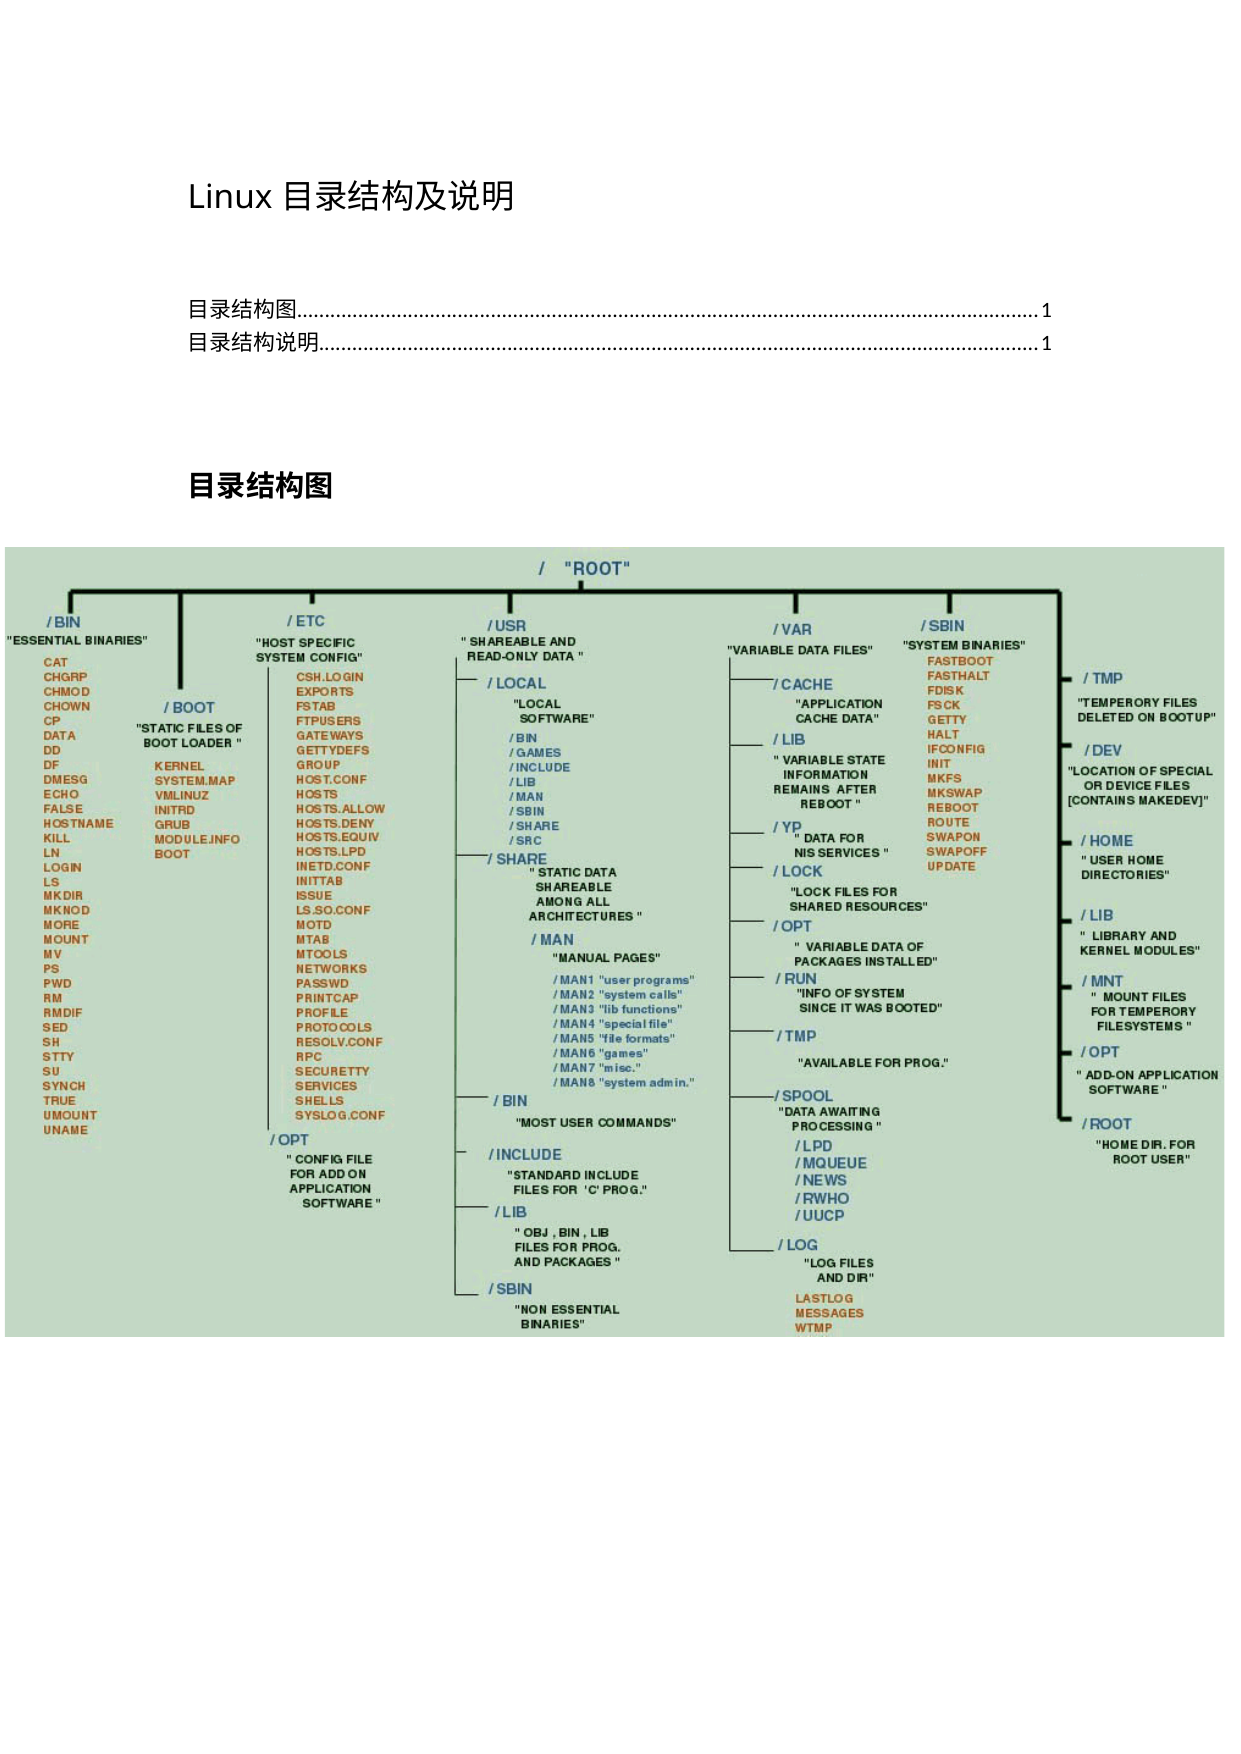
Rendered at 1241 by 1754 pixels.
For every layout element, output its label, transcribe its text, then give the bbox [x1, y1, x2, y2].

subtitle 目录结构图 [187, 451, 1053, 516]
text Linux 目录结构及说明 [187, 162, 1053, 227]
text 目录结构图 1 [187, 292, 1053, 324]
text 目录结构说明 1 [187, 324, 1053, 357]
picture [4, 547, 1225, 1337]
